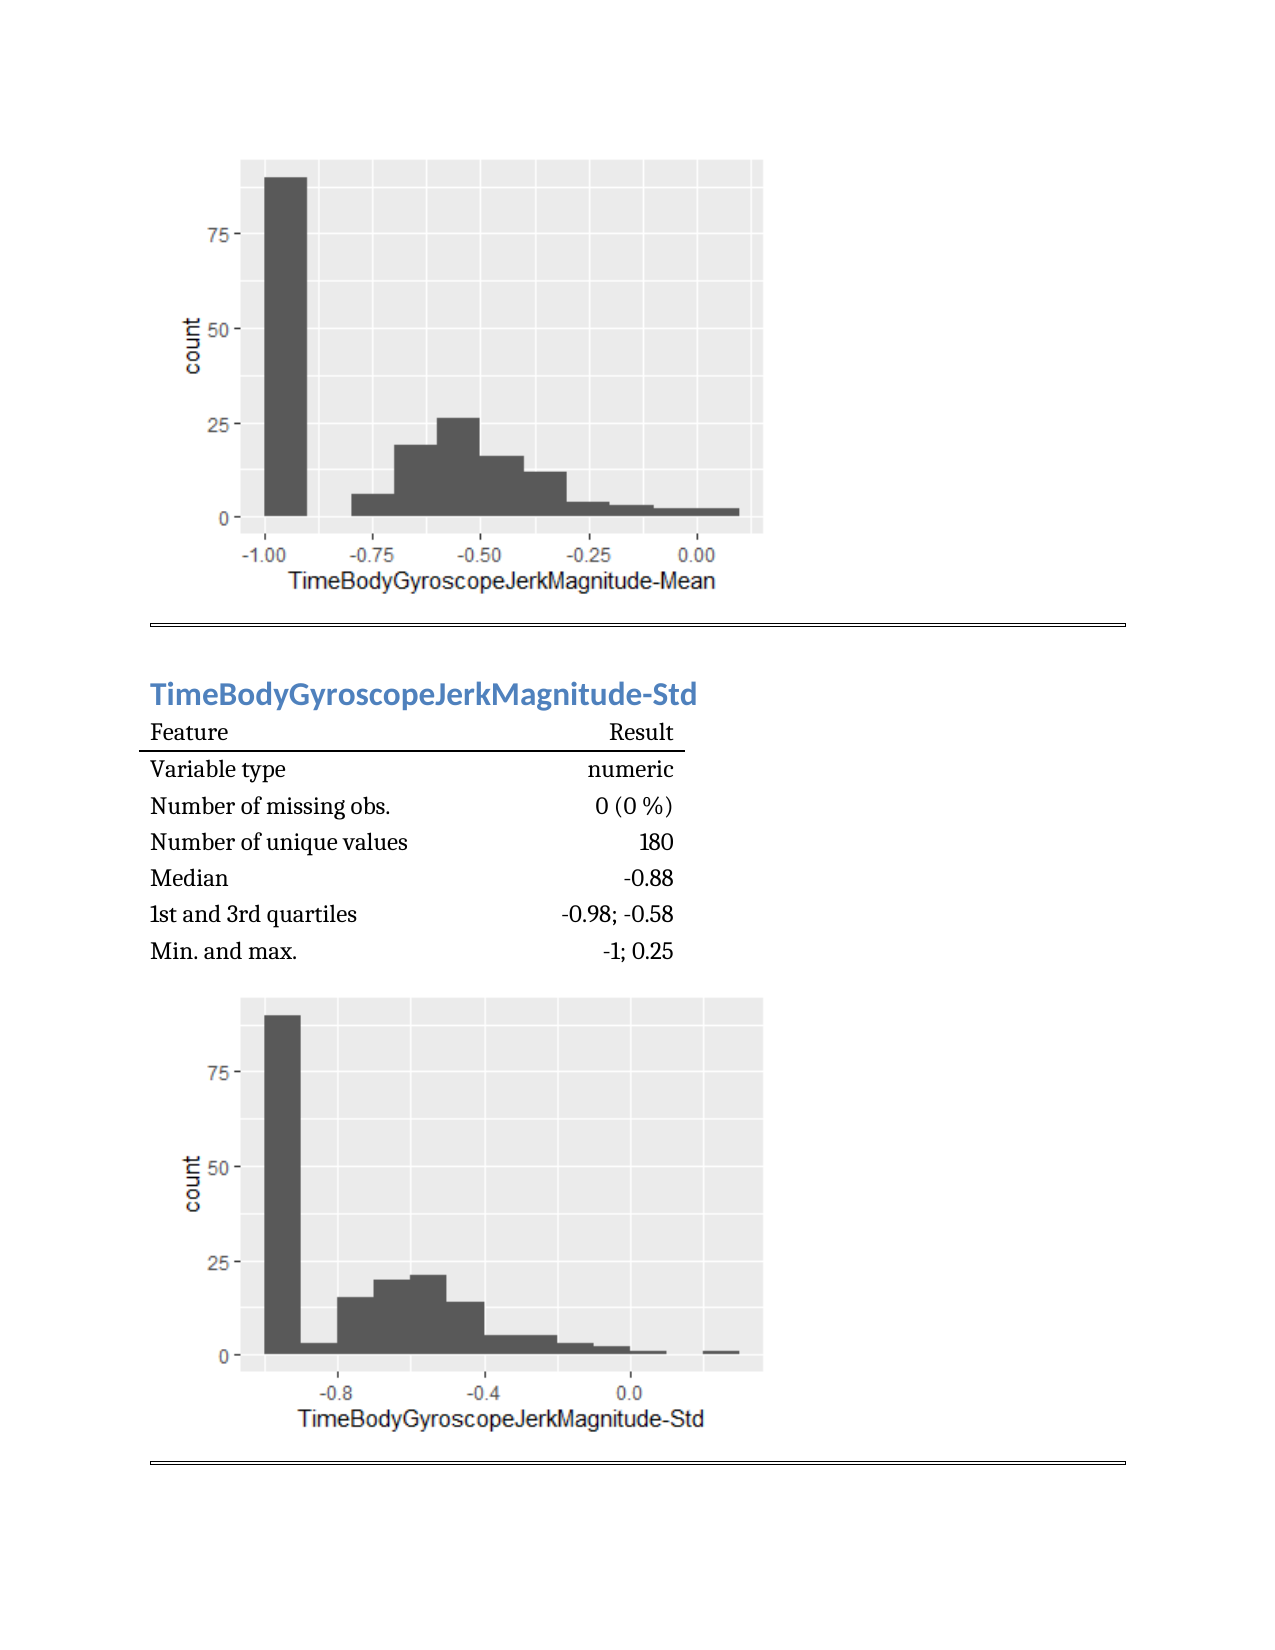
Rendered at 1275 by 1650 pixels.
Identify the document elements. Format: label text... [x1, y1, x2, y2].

table_cell 0 (0 %) [485, 788, 685, 824]
table_cell Min. and max. [139, 933, 485, 969]
table_cell numeric [485, 752, 685, 788]
table_cell Variable type [139, 752, 485, 788]
table_cell -1; 0.25 [485, 933, 685, 969]
table_cell Median [139, 860, 485, 897]
table_cell 180 [485, 824, 685, 860]
table_cell -0.98; -0.58 [485, 897, 685, 933]
picture [168, 987, 776, 1443]
table_cell Number of unique values [139, 824, 485, 860]
table_cell Number of missing obs. [139, 788, 485, 824]
table_cell 1st and 3rd quartiles [139, 897, 485, 933]
picture [168, 150, 776, 605]
table_header Feature [139, 714, 485, 750]
table_header Result [485, 714, 685, 750]
subtitle TimeBodyGyroscopeJerkMagnitude-Std [150, 673, 1125, 714]
table_cell -0.88 [485, 860, 685, 897]
